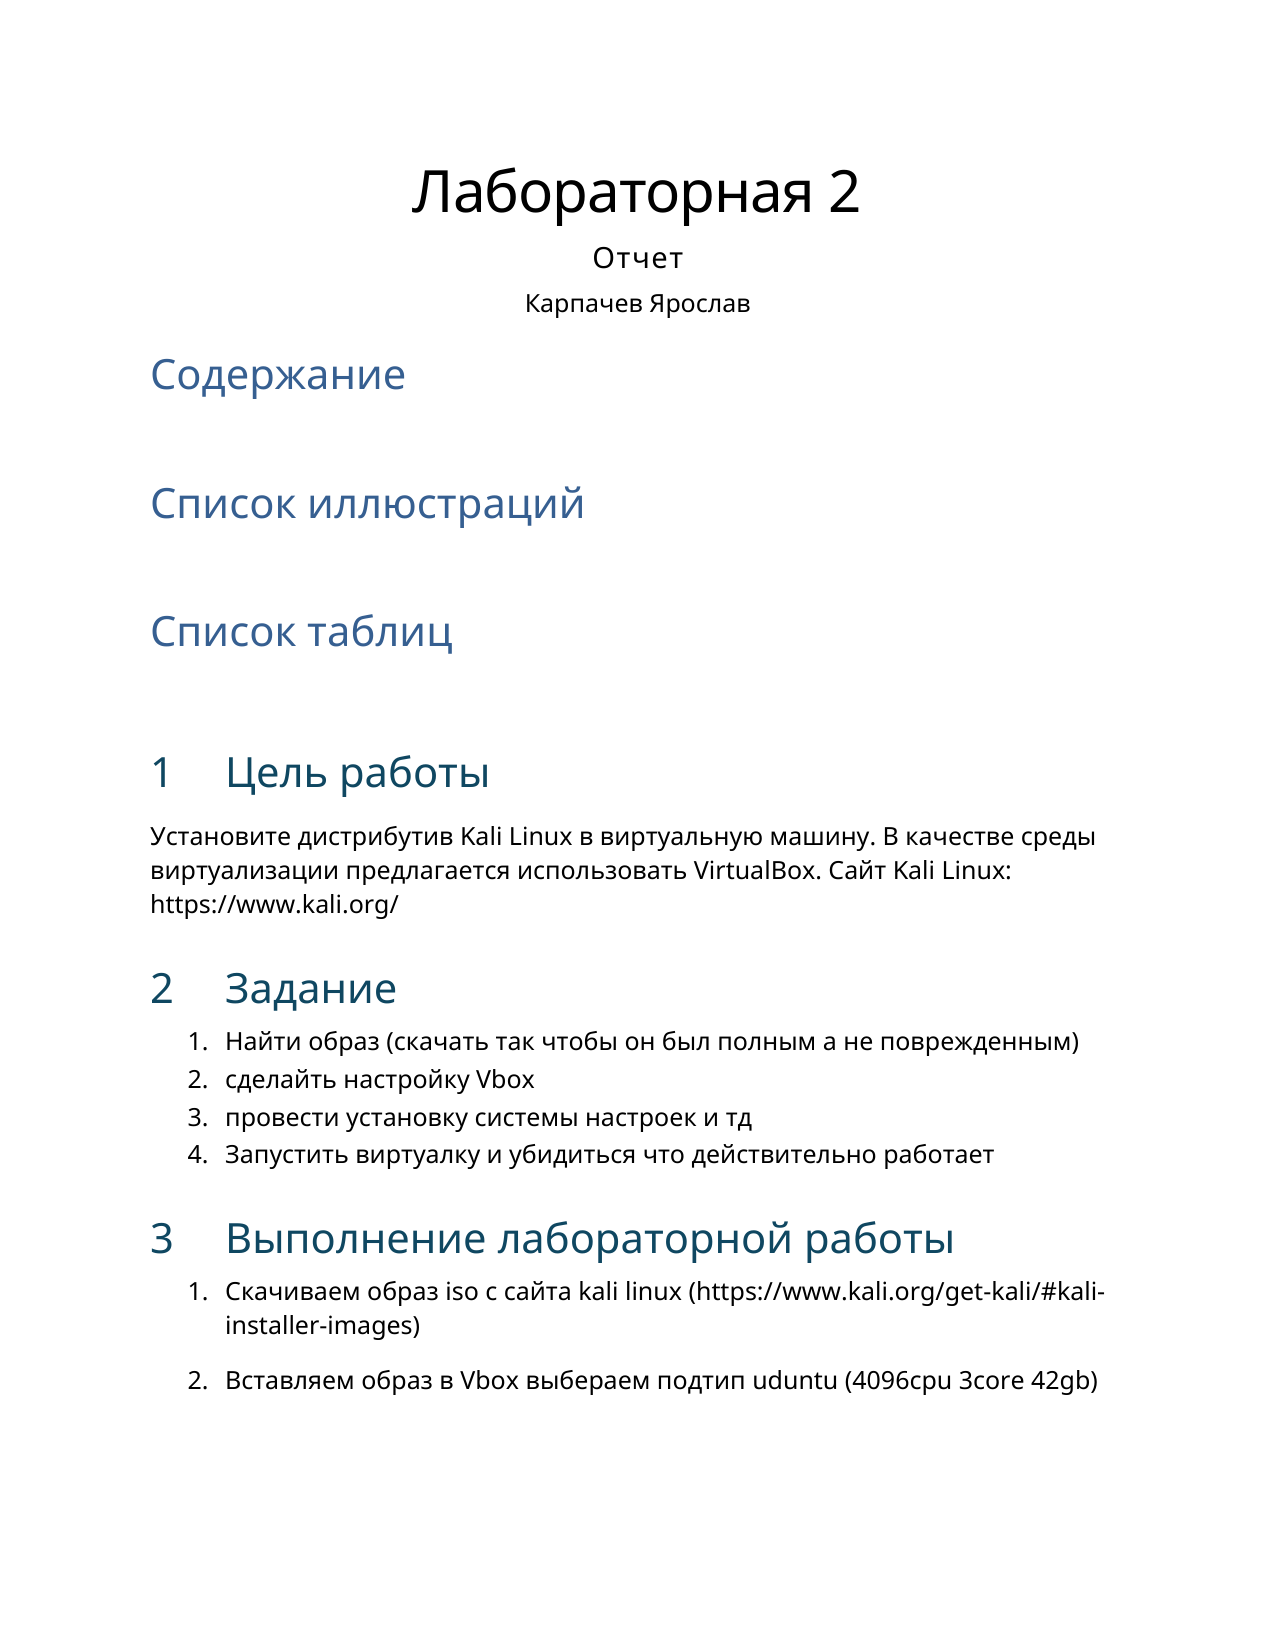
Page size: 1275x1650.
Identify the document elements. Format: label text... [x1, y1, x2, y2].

title Лабораторная 2 [150, 150, 1125, 229]
subtitle Отчет [150, 238, 1125, 277]
subtitle 2 Задание [150, 958, 1125, 1015]
list Скачиваем образ iso с сайта kali linux (https://www.kali.org/get-kali/#kali-installer-images) [187, 1274, 1125, 1342]
list сделайть настройку Vbox [187, 1061, 1125, 1096]
text Карпачев Ярослав [150, 286, 1125, 320]
text Установите дистрибутив Kali Linux в виртуальную машину. В качестве среды виртуализации предлагается использовать VirtualBox. Сайт Kali Linux: https://www.kali.org/ [150, 819, 1125, 921]
list Найти образ (скачать так чтобы он был полным а не поврежденным) [187, 1024, 1125, 1058]
list Вставляем образ в Vbox выбераем подтип uduntu (4096cpu 3core 42gb) [187, 1363, 1125, 1397]
list Запустить виртуалку и убидиться что действительно работает [187, 1137, 1125, 1171]
list провести установку системы настроек и тд [187, 1099, 1125, 1133]
subtitle 3 Выполнение лабораторной работы [150, 1209, 1125, 1265]
subtitle 1 Цель работы [150, 743, 1125, 800]
